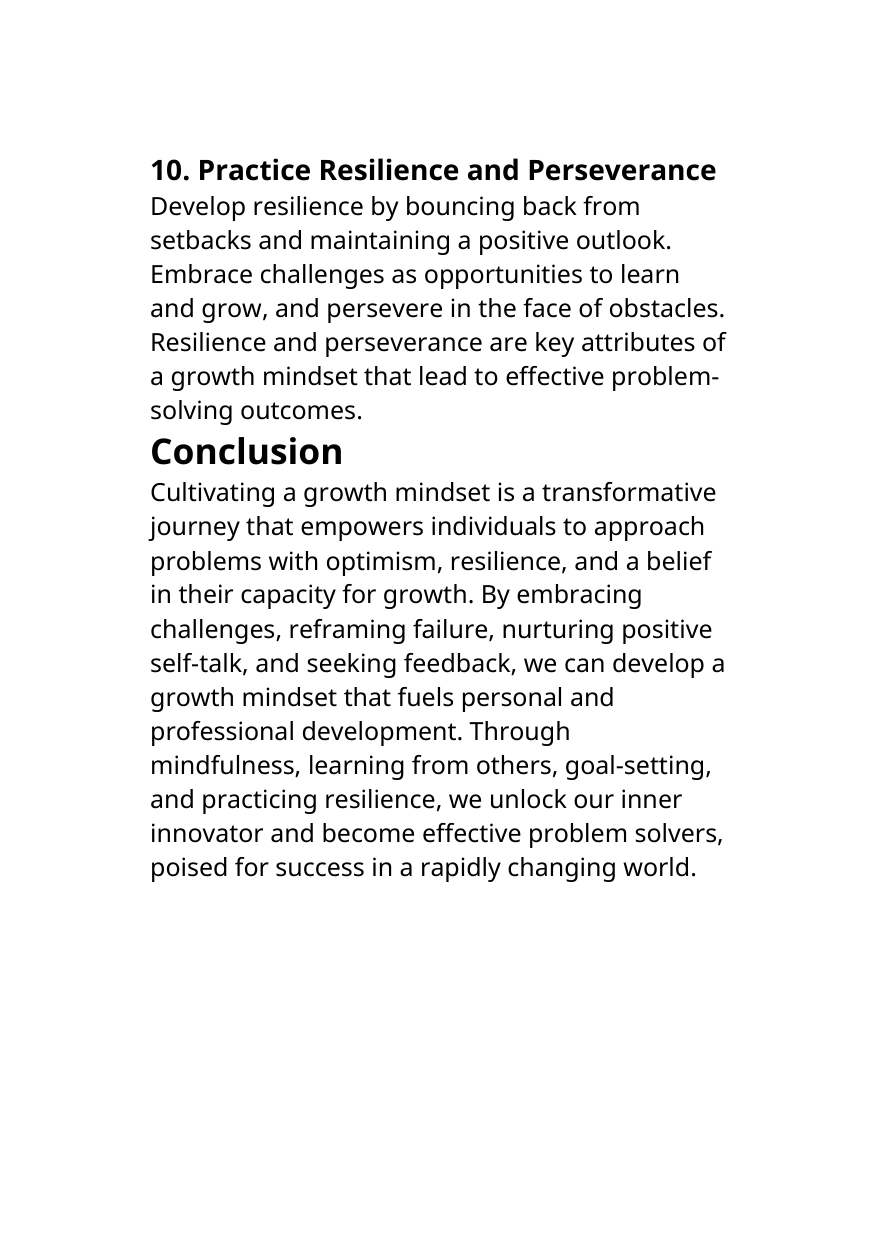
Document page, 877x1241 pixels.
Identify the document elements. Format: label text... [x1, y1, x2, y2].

subtitle Conclusion [150, 427, 727, 475]
text Cultivating a growth mindset is a transformative journey that empowers individuals to approach problems with optimism, resilience, and a belief in their capacity for growth. By embracing challenges, reframing failure, nurturing positive self-talk, and seeking feedback, we can develop a growth mindset that fuels personal and professional development. Through mindfulness, learning from others, goal-setting, and practicing resilience, we unlock our inner innovator and become effective problem solvers, poised for success in a rapidly changing world. [150, 475, 727, 884]
text Develop resilience by bouncing back from setbacks and maintaining a positive outlook. Embrace challenges as opportunities to learn and grow, and persevere in the face of obstacles. Resilience and perseverance are key attributes of a growth mindset that lead to effective problem-solving outcomes. [150, 188, 727, 427]
subtitle 10. Practice Resilience and Perseverance [150, 150, 727, 188]
